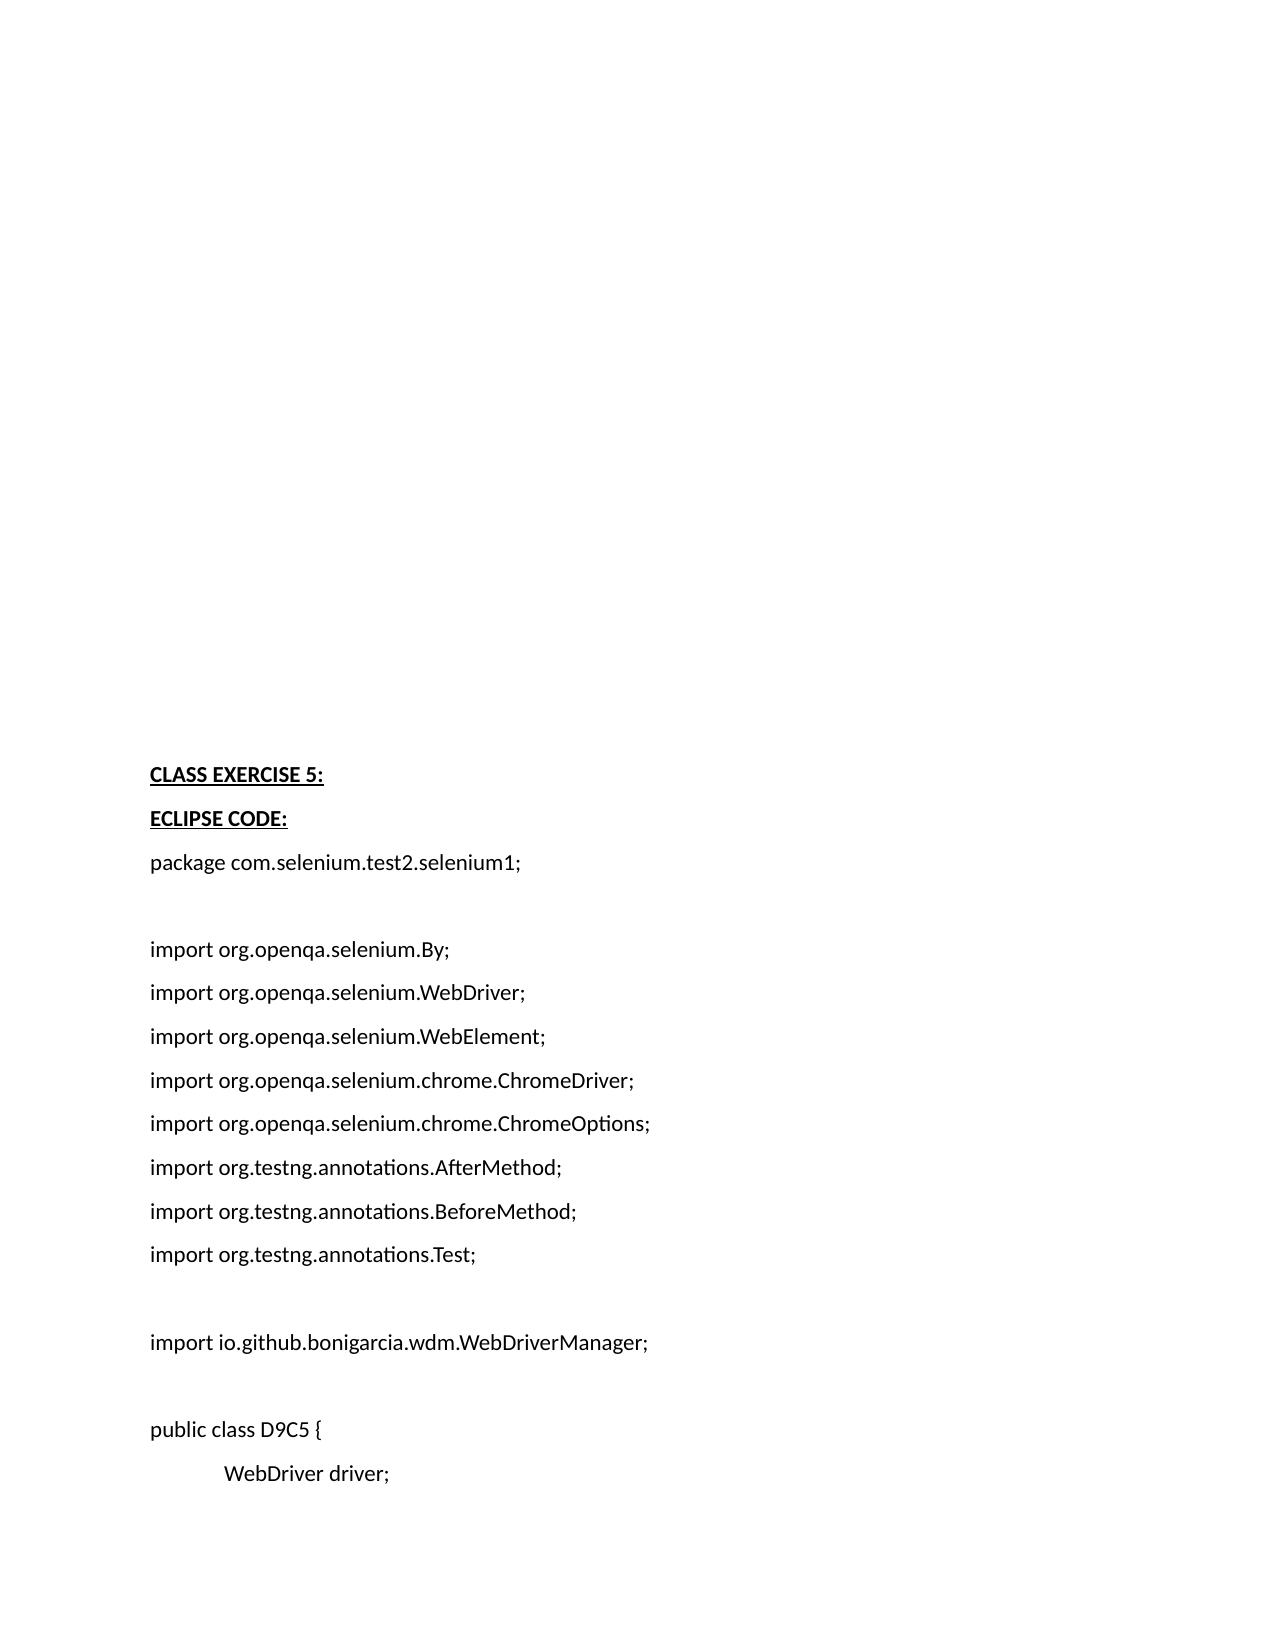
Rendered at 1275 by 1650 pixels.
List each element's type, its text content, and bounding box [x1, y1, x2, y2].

text import org.testng.annotations.AfterMethod; [150, 1154, 1125, 1181]
text ECLIPSE CODE: [150, 805, 1125, 832]
text package com.selenium.test2.selenium1; [150, 848, 1125, 875]
text import org.testng.annotations.BeforeMethod; [150, 1197, 1125, 1224]
text import org.openqa.selenium.chrome.ChromeOptions; [150, 1110, 1125, 1137]
text import org.testng.annotations.Test; [150, 1241, 1125, 1268]
text import org.openqa.selenium.WebDriver; [150, 979, 1125, 1006]
text import org.openqa.selenium.By; [150, 936, 1125, 963]
text CLASS EXERCISE 5: [150, 761, 1125, 788]
text import org.openqa.selenium.WebElement; [150, 1023, 1125, 1050]
text import org.openqa.selenium.chrome.ChromeDriver; [150, 1067, 1125, 1093]
text public class D9C5 { [150, 1416, 1125, 1443]
text import io.github.bonigarcia.wdm.WebDriverManager; [150, 1328, 1125, 1355]
text WebDriver driver; [150, 1459, 1125, 1486]
